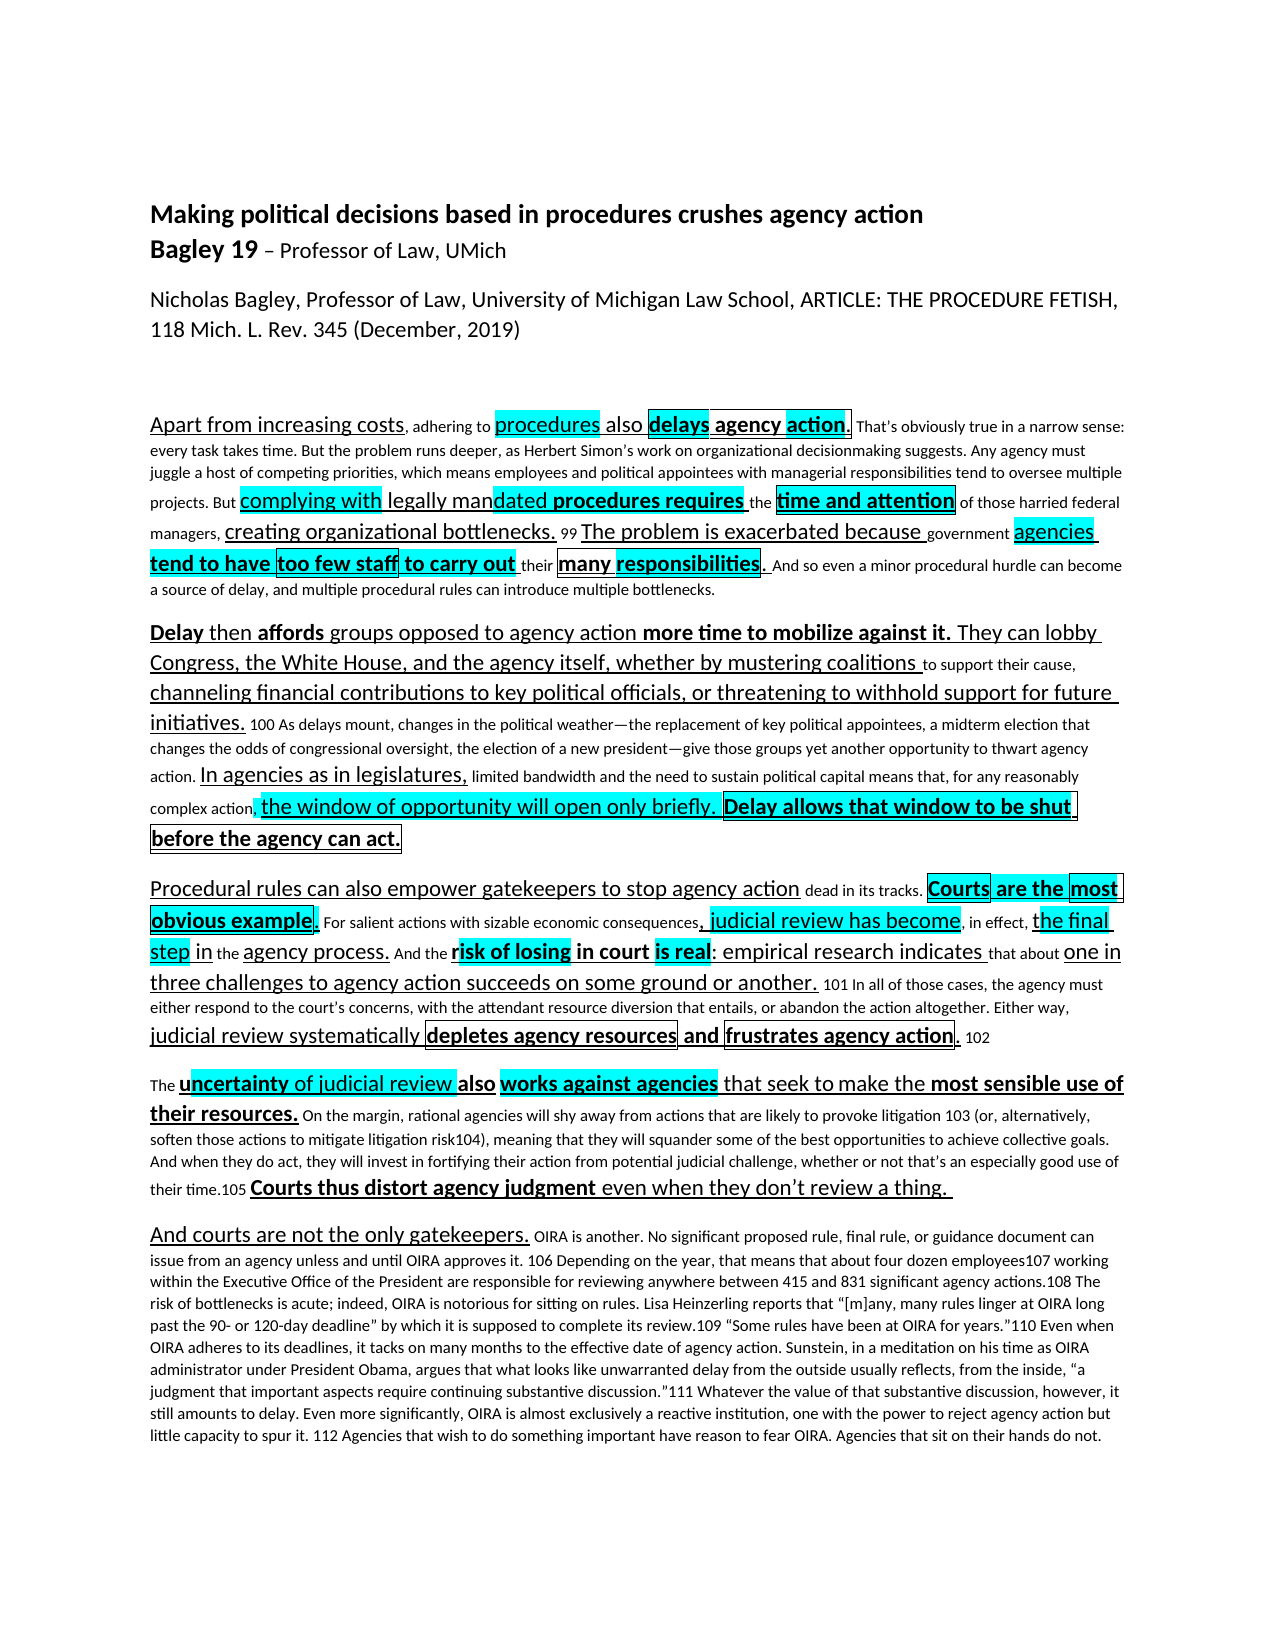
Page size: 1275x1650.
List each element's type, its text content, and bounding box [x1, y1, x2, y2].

subtitle Making political decisions based in procedures crushes agency action [150, 197, 1125, 230]
text And courts are not the only gatekeepers. OIRA is another. No significant proposed rule, final rule, or guidance document can issue from an agency unless and until OIRA approves it. 106 Depending on the year, that means that about four dozen employees107 working within the Executive Office of the President are responsible for reviewing anywhere between 415 and 831 significant agency actions.108 The risk of bottlenecks is acute; indeed, OIRA is notorious for sitting on rules. Lisa Heinzerling reports that “[m]any, many rules linger at OIRA long past the 90- or 120-day deadline” by which it is supposed to complete its review.109 “Some rules have been at OIRA for years.”110 Even when OIRA adheres to its deadlines, it tacks on many months to the effective date of agency action. Sunstein, in a meditation on his time as OIRA administrator under President Obama, argues that what looks like unwarranted delay from the outside usually reflects, from the inside, “a judgment that important aspects require continuing substantive discussion.”111 Whatever the value of that substantive discussion, however, it still amounts to delay. Even more significantly, OIRA is almost exclusively a reactive institution, one with the power to reject agency action but little capacity to spur it. 112 Agencies that wish to do something important have reason to fear OIRA. Agencies that sit on their hands do not. [150, 1220, 1125, 1445]
text Apart from increasing costs, adhering to procedures also delays agency action. That’s obviously true in a narrow sense: every task takes time. But the problem runs deeper, as Herbert Simon’s work on organizational decisionmaking suggests. Any agency must juggle a host of competing priorities, which means employees and political appointees with managerial responsibilities tend to oversee multiple projects. But complying with legally mandated procedures requires the time and attention of those harried federal managers, creating organizational bottlenecks. 99 The problem is exacerbated because government agencies tend to have too few staff to carry out their many responsibilities. And so even a minor procedural hurdle can become a source of delay, and multiple procedural rules can introduce multiple bottlenecks. [150, 409, 1125, 600]
text Bagley 19 – Professor of Law, UMich [150, 232, 1125, 266]
text Delay then affords groups opposed to agency action more time to mobilize against it. They can lobby Congress, the White House, and the agency itself, whether by mustering coalitions to support their cause, channeling financial contributions to key political officials, or threatening to withhold support for future initiatives. 100 As delays mount, changes in the political weather—the replacement of key political appointees, a midterm election that changes the odds of congressional oversight, the election of a new president—give those groups yet another opportunity to thwart agency action. In agencies as in legislatures, limited bandwidth and the need to sustain political capital means that, for any reasonably complex action, the window of opportunity will open only briefly. Delay allows that window to be shut before the agency can act. [150, 618, 1125, 854]
text Procedural rules can also empower gatekeepers to stop agency action dead in its tracks. Courts are the most obvious example. For salient actions with sizable economic consequences, judicial review has become, in effect, the final step in the agency process. And the risk of losing in court is real: empirical research indicates that about one in three challenges to agency action succeeds on some ground or another. 101 In all of those cases, the agency must either respond to the court’s concerns, with the attendant resource diversion that entails, or abandon the action altogether. Either way, judicial review systematically depletes agency resources and frustrates agency action. 102 [150, 873, 1125, 1050]
text The uncertainty of judicial review also works against agencies that seek to make the most sensible use of their resources. On the margin, rational agencies will shy away from actions that are likely to provoke litigation 103 (or, alternatively, soften those actions to mitigate litigation risk104), meaning that they will squander some of the best opportunities to achieve collective goals. And when they do act, they will invest in fortifying their action from potential judicial challenge, whether or not that’s an especially good use of their time.105 Courts thus distort agency judgment even when they don’t review a thing. [150, 1069, 1125, 1201]
text Nicholas Bagley, Professor of Law, University of Michigan Law School, ARTICLE: THE PROCEDURE FETISH, 118 Mich. L. Rev. 345 (December, 2019) [150, 285, 1125, 343]
